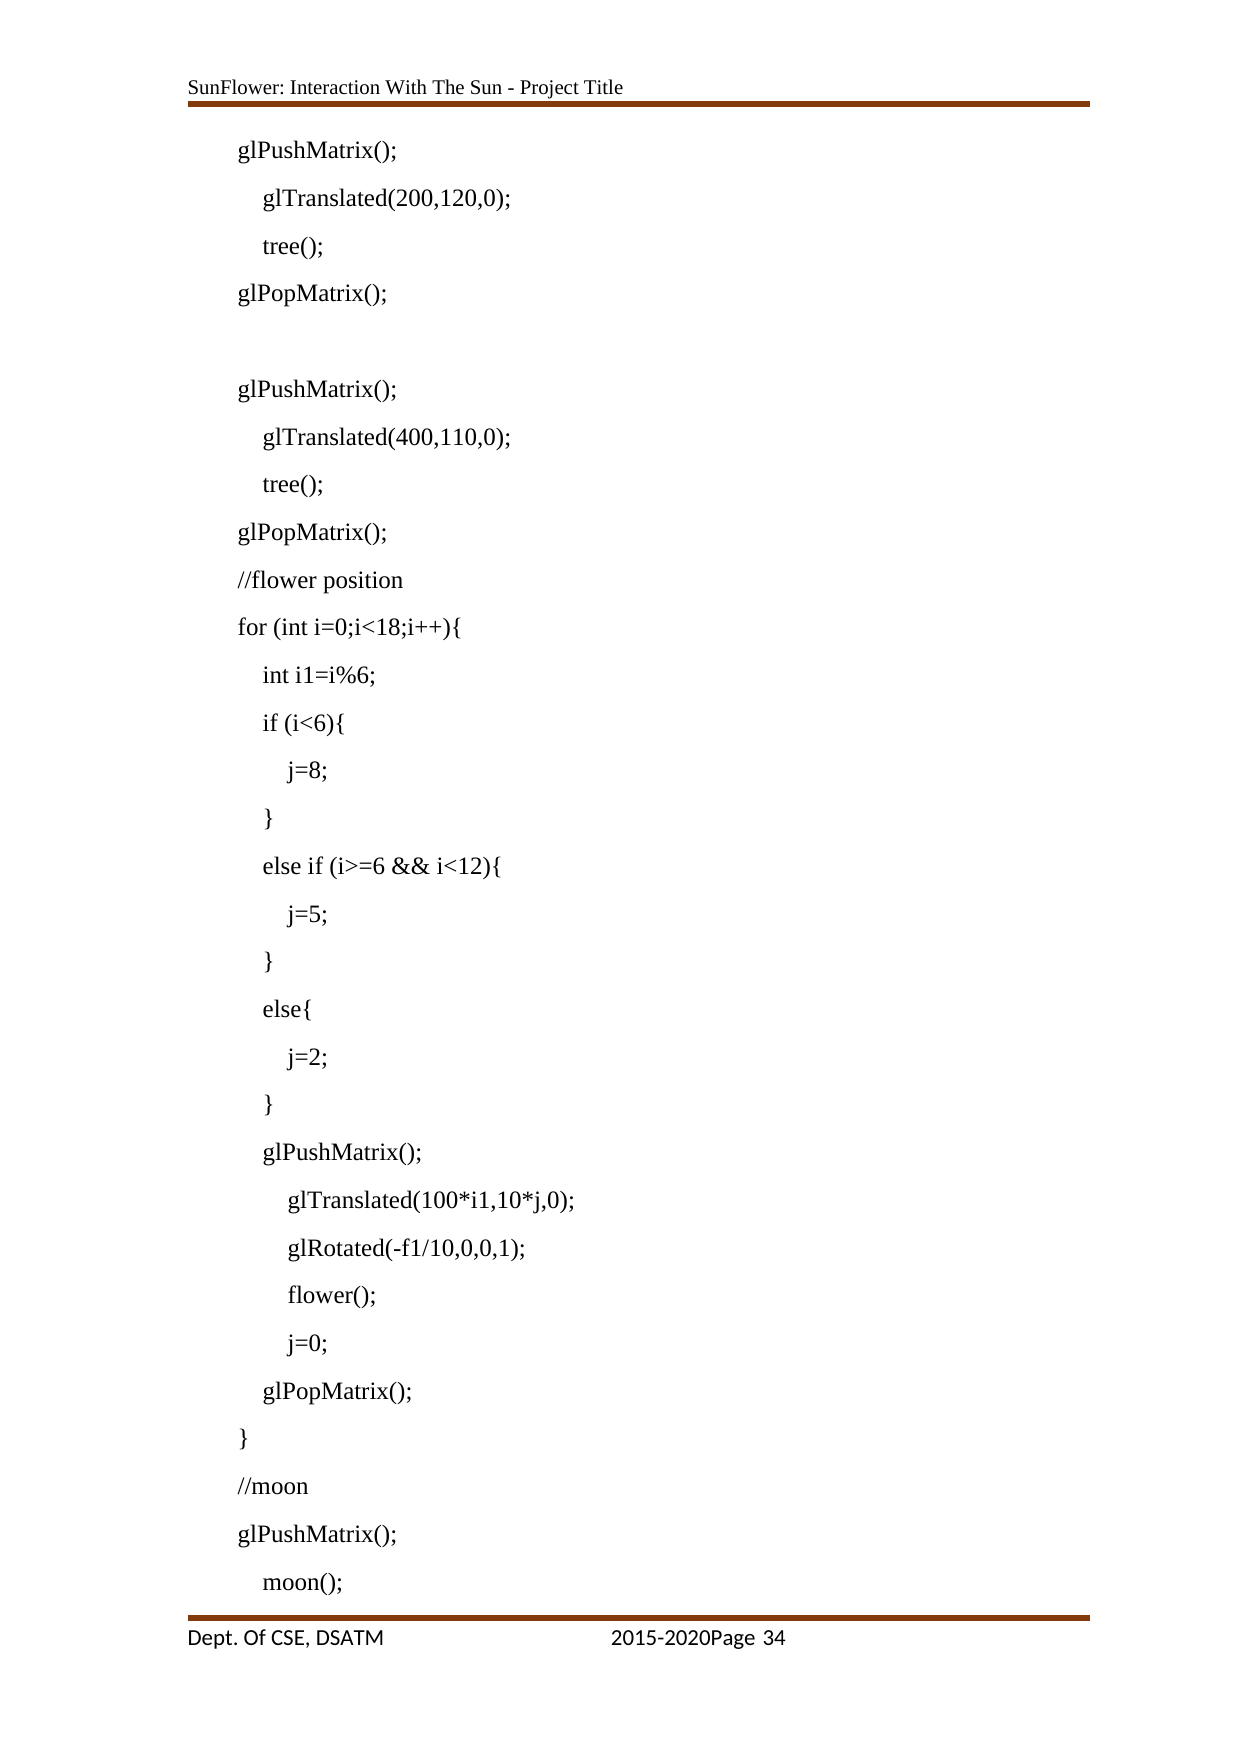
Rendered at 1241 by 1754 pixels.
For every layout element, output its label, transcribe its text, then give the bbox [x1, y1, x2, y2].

text } [187, 1423, 1090, 1452]
text int i1=i%6; [187, 660, 1090, 689]
text if (i<6){ [187, 708, 1090, 737]
text } [187, 1089, 1090, 1118]
text j=0; [187, 1328, 1090, 1357]
text tree(); [187, 469, 1090, 498]
text j=5; [187, 899, 1090, 927]
text glPushMatrix(); [187, 135, 1090, 164]
text glPushMatrix(); [187, 1519, 1090, 1548]
text glPopMatrix(); [187, 517, 1090, 546]
text //flower position [187, 565, 1090, 593]
text tree(); [187, 231, 1090, 259]
text glPopMatrix(); [187, 278, 1090, 307]
text } [187, 946, 1090, 975]
text else if (i>=6 && i<12){ [187, 851, 1090, 880]
text glPushMatrix(); [187, 1137, 1090, 1166]
text glTranslated(400,110,0); [187, 422, 1090, 450]
text for (int i=0;i<18;i++){ [187, 612, 1090, 641]
text glRotated(-f1/10,0,0,1); [187, 1233, 1090, 1261]
text moon(); [187, 1567, 1090, 1595]
text j=8; [187, 756, 1090, 784]
text flower(); [187, 1280, 1090, 1309]
text //moon [187, 1471, 1090, 1500]
text glTranslated(200,120,0); [187, 183, 1090, 212]
text glTranslated(100*i1,10*j,0); [187, 1185, 1090, 1214]
text glPopMatrix(); [187, 1376, 1090, 1404]
text else{ [187, 994, 1090, 1023]
text } [187, 803, 1090, 832]
text glPushMatrix(); [187, 374, 1090, 403]
text j=2; [187, 1042, 1090, 1071]
